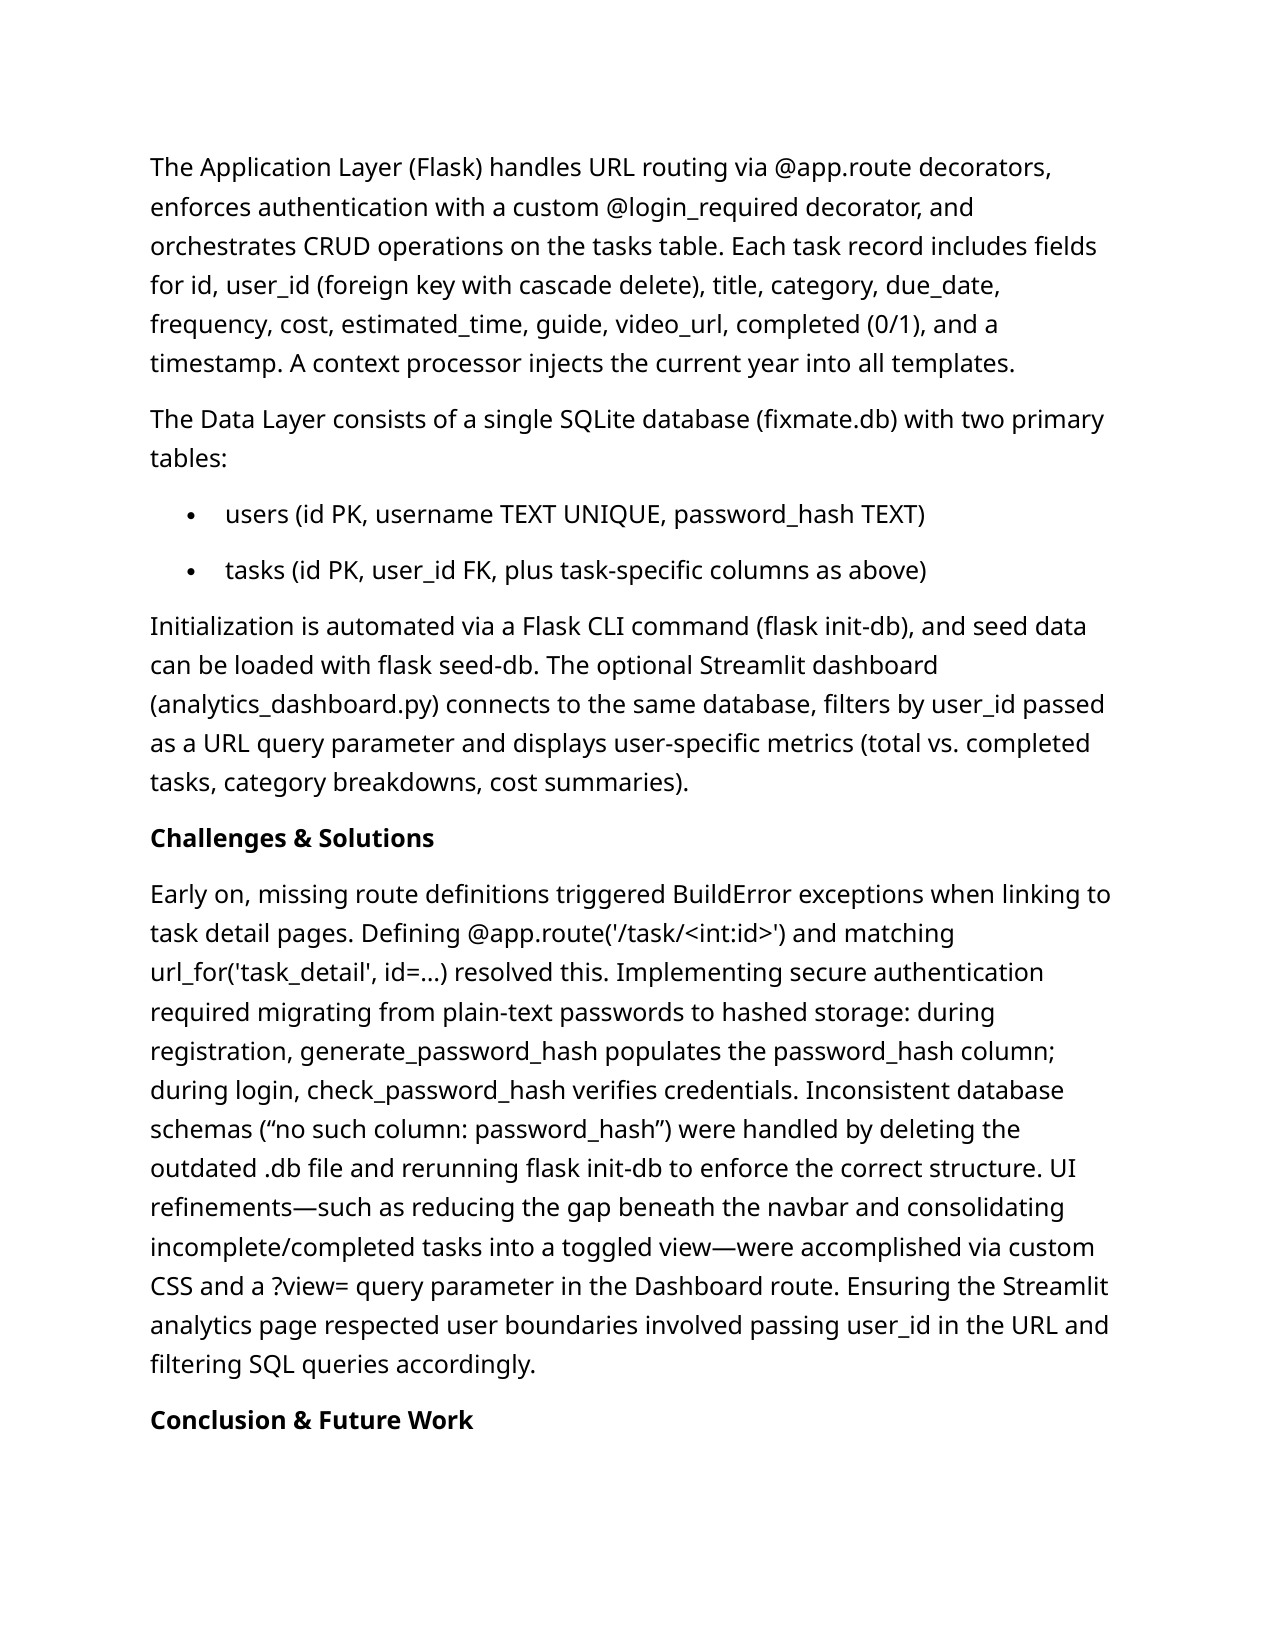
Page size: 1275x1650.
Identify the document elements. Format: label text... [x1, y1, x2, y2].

text The Data Layer consists of a single SQLite database (fixmate.db) with two primary tables: [150, 402, 1125, 475]
text Initialization is automated via a Flask CLI command (flask init-db), and seed data can be loaded with flask seed-db. The optional Streamlit dashboard (analytics_dashboard.py) connects to the same database, filters by user_id passed as a URL query parameter and displays user-specific metrics (total vs. completed tasks, category breakdowns, cost summaries). [150, 608, 1125, 799]
text The Application Layer (Flask) handles URL routing via @app.route decorators, enforces authentication with a custom @login_required decorator, and orchestrates CRUD operations on the tasks table. Each task record includes fields for id, user_id (foreign key with cascade delete), title, category, due_date, frequency, cost, estimated_time, guide, video_url, completed (0/1), and a timestamp. A context processor injects the current year into all templates. [150, 150, 1125, 380]
text Conclusion & Future Work [150, 1402, 1125, 1437]
text Early on, missing route definitions triggered BuildError exceptions when linking to task detail pages. Defining @app.route('/task/<int:id>') and matching url_for('task_detail', id=…) resolved this. Implementing secure authentication required migrating from plain-text passwords to hashed storage: during registration, generate_password_hash populates the password_hash column; during login, check_password_hash verifies credentials. Inconsistent database schemas (“no such column: password_hash”) were handled by deleting the outdated .db file and rerunning flask init-db to enforce the correct structure. UI refinements—such as reducing the gap beneath the navbar and consolidating incomplete/completed tasks into a toggled view—were accomplished via custom CSS and a ?view= query parameter in the Dashboard route. Ensuring the Streamlit analytics page respected user boundaries involved passing user_id in the URL and filtering SQL queries accordingly. [150, 877, 1125, 1381]
list tasks (id PK, user_id FK, plus task-specific columns as above) [187, 552, 1125, 587]
list users (id PK, username TEXT UNIQUE, password_hash TEXT) [187, 497, 1125, 531]
text Challenges & Solutions [150, 821, 1125, 855]
